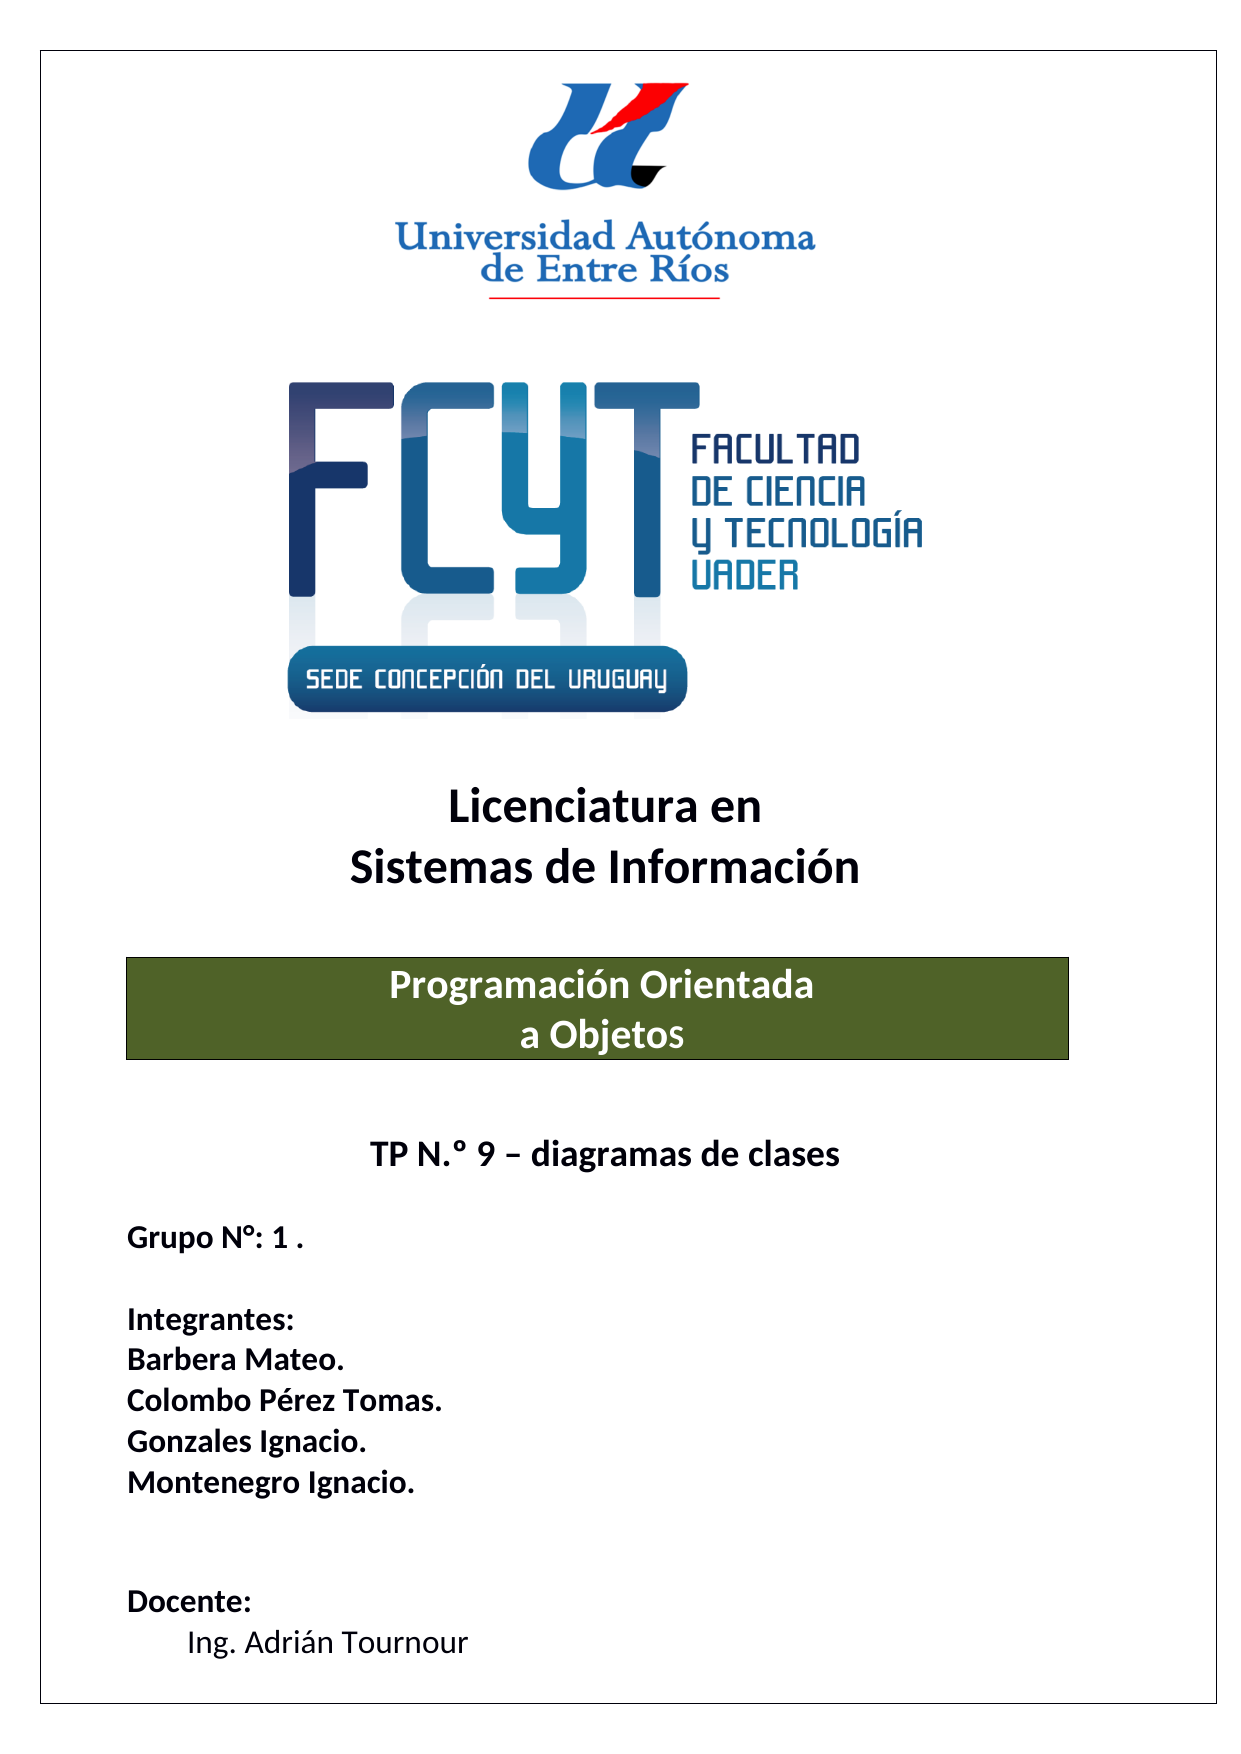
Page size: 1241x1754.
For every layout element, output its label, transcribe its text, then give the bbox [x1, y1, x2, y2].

list Montenegro Ignacio. [127, 1461, 1083, 1501]
list Barbera Mateo. [127, 1338, 1083, 1379]
list Gonzales Ignacio. [127, 1420, 1083, 1461]
list Sistemas de Información [127, 835, 1083, 896]
list Grupo N°: 1 . [127, 1216, 1083, 1257]
list Licenciatura en [127, 774, 1083, 835]
list Docente: [127, 1580, 1083, 1621]
picture [384, 77, 826, 303]
picture [277, 373, 933, 719]
list Ing. Adrián Tournour [187, 1621, 1083, 1662]
list Colombo Pérez Tomas. [127, 1379, 1083, 1420]
list Integrantes: [127, 1298, 1083, 1338]
list TP N.º 9 – diagramas de clases [127, 1130, 1083, 1176]
